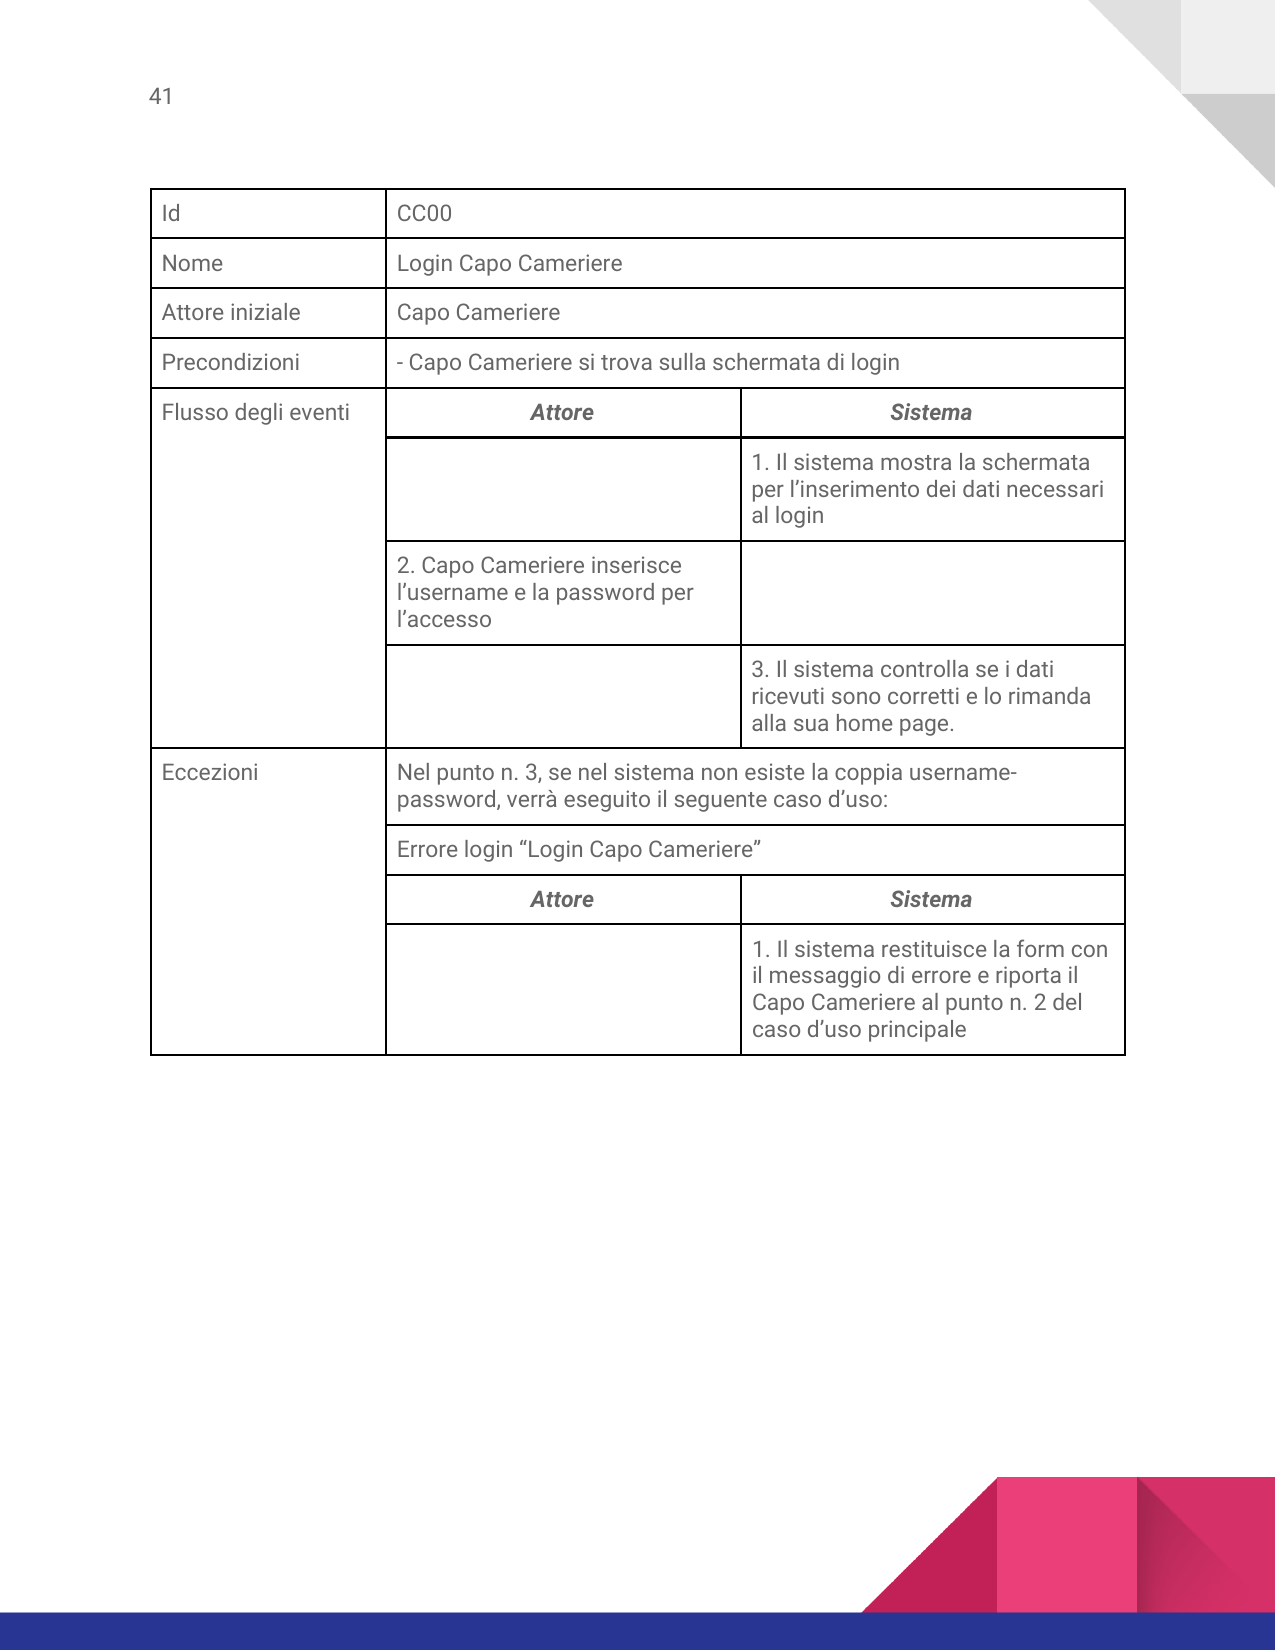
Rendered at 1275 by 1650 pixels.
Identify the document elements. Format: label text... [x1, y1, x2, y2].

table_cell Errore login “Login Capo Cameriere” [387, 826, 1124, 873]
table_cell [742, 542, 1124, 643]
table_cell Precondizioni [152, 339, 385, 387]
picture [1087, 0, 1275, 188]
table_cell Sistema [742, 876, 1124, 923]
table_cell [387, 646, 740, 747]
table_cell Sistema [742, 389, 1124, 436]
table_cell Nel punto n. 3, se nel sistema non esiste la coppia username-password, verrà eseguito il seguente caso d’uso: [387, 749, 1124, 824]
table_cell Capo Cameriere [387, 289, 1124, 337]
table_cell - Capo Cameriere si trova sulla schermata di login [387, 339, 1124, 387]
table_cell Attore [387, 876, 740, 923]
table_cell Attore iniziale [152, 289, 385, 337]
table_cell [387, 925, 740, 1054]
table_cell Login Capo Cameriere [387, 239, 1124, 287]
table_cell [387, 439, 740, 540]
table_cell 1. Il sistema restituisce la form con il messaggio di errore e riporta il Capo Cameriere al punto n. 2 del caso d’uso principale [742, 925, 1124, 1054]
table_cell 1. Il sistema mostra la schermata per l’inserimento dei dati necessari al login [742, 439, 1124, 540]
table_cell Eccezioni [152, 749, 385, 1054]
table_header CC00 [387, 190, 1124, 237]
table_cell Flusso degli eventi [152, 389, 385, 747]
table_cell 2. Capo Cameriere inserisce l’username e la password per l’accesso [387, 542, 740, 643]
table_cell 3. Il sistema controlla se i dati ricevuti sono corretti e lo rimanda alla sua home page. [742, 646, 1124, 747]
table_header Id [152, 190, 385, 237]
table_cell Nome [152, 239, 385, 287]
picture [0, 1475, 1275, 1650]
table_cell Attore [387, 389, 740, 436]
